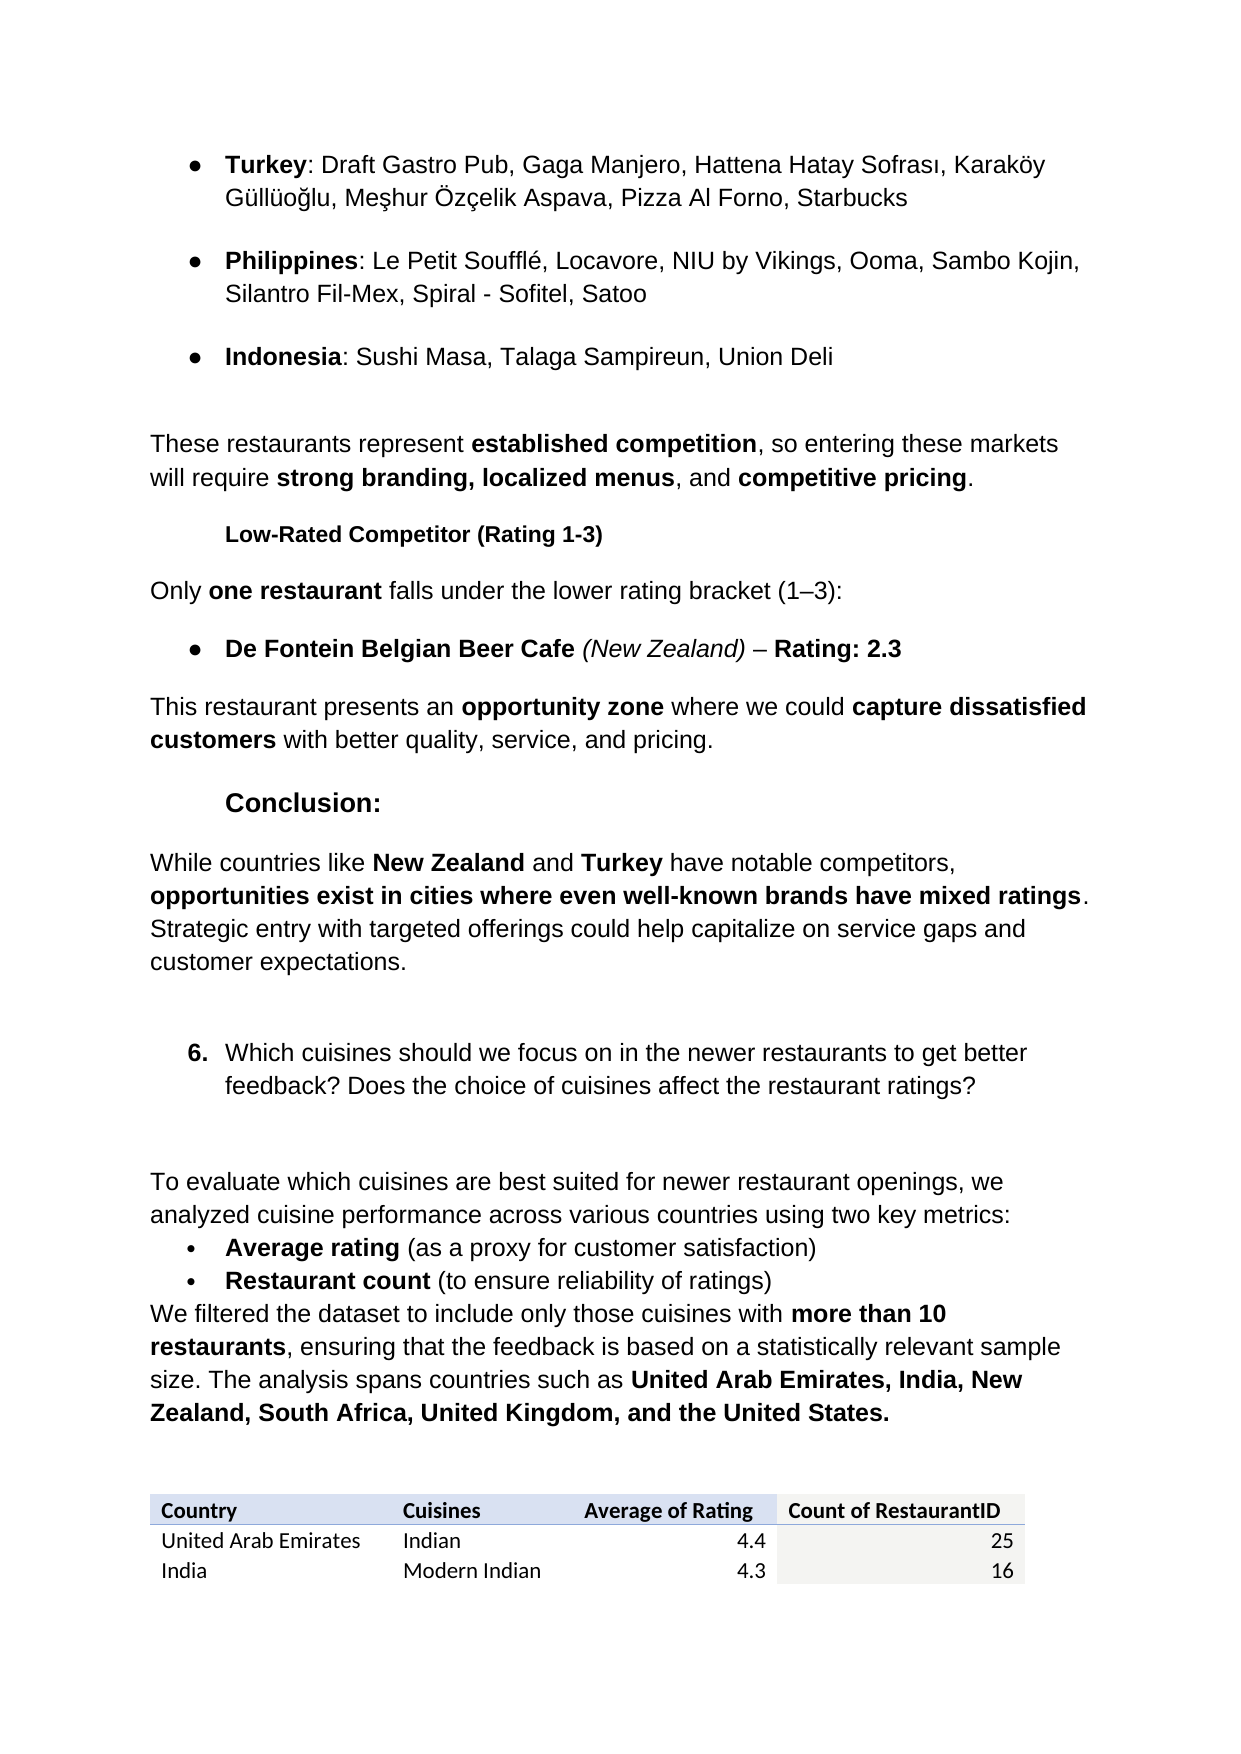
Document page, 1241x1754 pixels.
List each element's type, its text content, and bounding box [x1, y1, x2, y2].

text To evaluate which cuisines are best suited for newer restaurant openings, we analyzed cuisine performance across various countries using two key metrics: [150, 1167, 1090, 1229]
table_header Country [150, 1494, 392, 1524]
table_cell India [150, 1554, 392, 1584]
table_cell Modern Indian [392, 1554, 573, 1584]
text We filtered the dataset to include only those cuisines with more than 10 restaurants, ensuring that the feedback is based on a statistically relevant sample size. The analysis spans countries such as United Arab Emirates, India, New Zealand, South Africa, United Kingdom, and the United States. [150, 1299, 1090, 1427]
table_cell Indian [392, 1525, 573, 1554]
table_cell 16 [777, 1554, 1025, 1584]
subtitle Low-Rated Competitor (Rating 1-3) [225, 521, 1090, 547]
table_cell United Arab Emirates [150, 1525, 392, 1554]
text While countries like New Zealand and Turkey have notable competitors, opportunities exist in cities where even well-known brands have mixed ratings. Strategic entry with targeted offerings could help capitalize on service gaps and customer expectations. [150, 848, 1090, 976]
table_header Cuisines [392, 1494, 573, 1524]
table_cell 25 [777, 1525, 1025, 1554]
list Turkey: Draft Gastro Pub, Gaga Manjero, Hattena Hatay Sofrası, Karaköy Güllüoğlu, Meşhur Özçelik Aspava, Pizza Al Forno, Starbucks [187, 150, 1090, 242]
text Only one restaurant falls under the lower rating bracket (1–3): [150, 576, 1090, 604]
list Restaurant count (to ensure reliability of ratings) [187, 1266, 1090, 1295]
text This restaurant presents an opportunity zone where we could capture dissatisfied customers with better quality, service, and pricing. [150, 692, 1090, 753]
table_header Count of RestaurantID [777, 1494, 1025, 1524]
list Average rating (as a proxy for customer satisfaction) [187, 1233, 1090, 1262]
list Indonesia: Sushi Masa, Talaga Sampireun, Union Deli [187, 342, 1090, 401]
list Philippines: Le Petit Soufflé, Locavore, NIU by Vikings, Ooma, Sambo Kojin, Silantro Fil-Mex, Spiral - Sofitel, Satoo [187, 246, 1090, 338]
table_cell 4.3 [573, 1554, 777, 1584]
table_cell 4.4 [573, 1525, 777, 1554]
list Which cuisines should we focus on in the newer restaurants to get better feedback? Does the choice of cuisines affect the restaurant ratings? [187, 1038, 1090, 1163]
table_header Average of Rating [573, 1494, 777, 1524]
list De Fontein Belgian Beer Cafe (New Zealand) – Rating: 2.3 [187, 634, 1090, 662]
text These restaurants represent established competition, so entering these markets will require strong branding, localized menus, and competitive pricing. [150, 429, 1090, 491]
subtitle Conclusion: [225, 787, 1090, 818]
